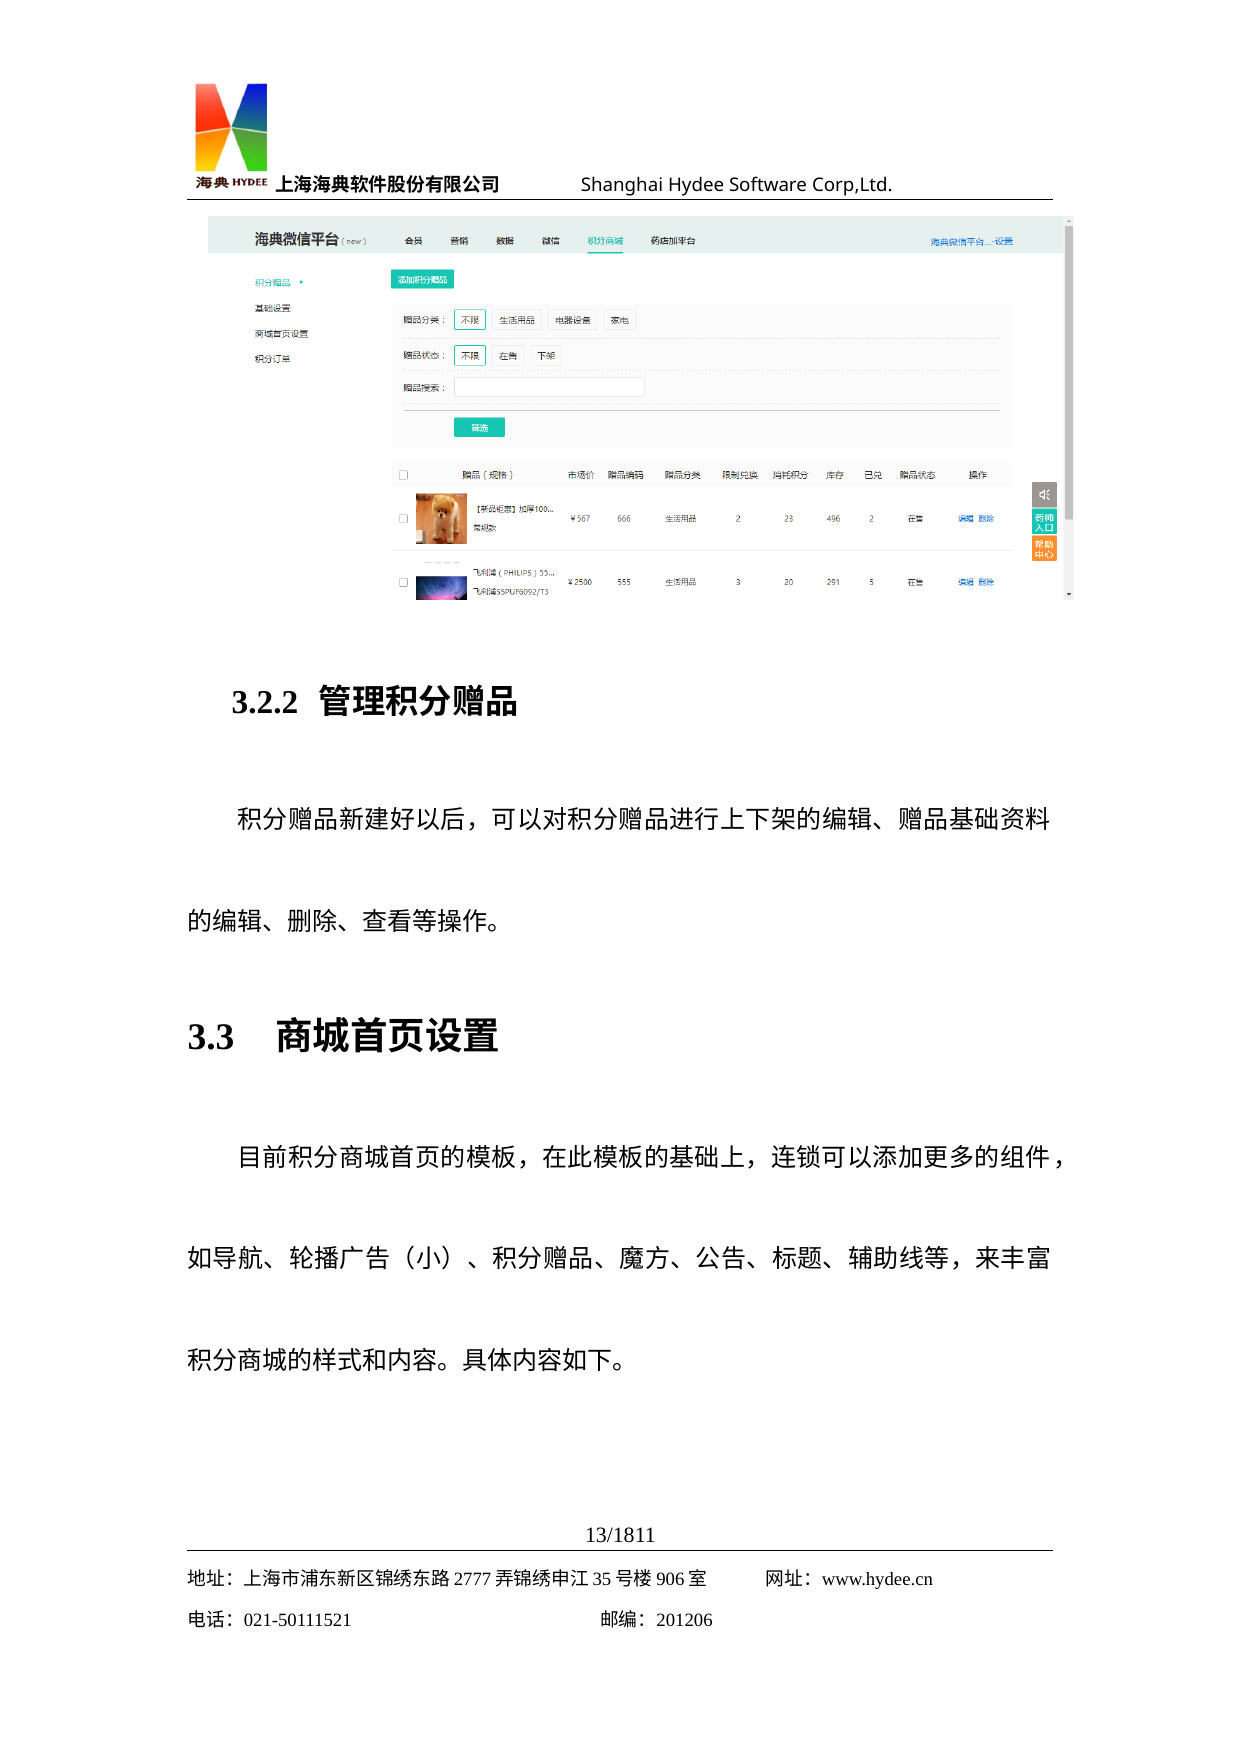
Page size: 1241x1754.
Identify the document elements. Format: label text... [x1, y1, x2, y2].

subtitle 商城首页设置 [187, 999, 1053, 1067]
picture [187, 77, 275, 192]
text 目前积分商城首页的模板，在此模板的基础上，连锁可以添加更多的组件，如导航、轮播广告（小）、积分赠品、魔方、公告、标题、辅助线等，来丰富积分商城的样式和内容。具体内容如下。 [187, 1121, 1053, 1393]
picture [207, 216, 1074, 600]
text 积分赠品新建好以后，可以对积分赠品进行上下架的编辑、赠品基础资料的编辑、删除、查看等操作。 [187, 784, 1053, 954]
subtitle 管理积分赠品 [231, 665, 1053, 733]
